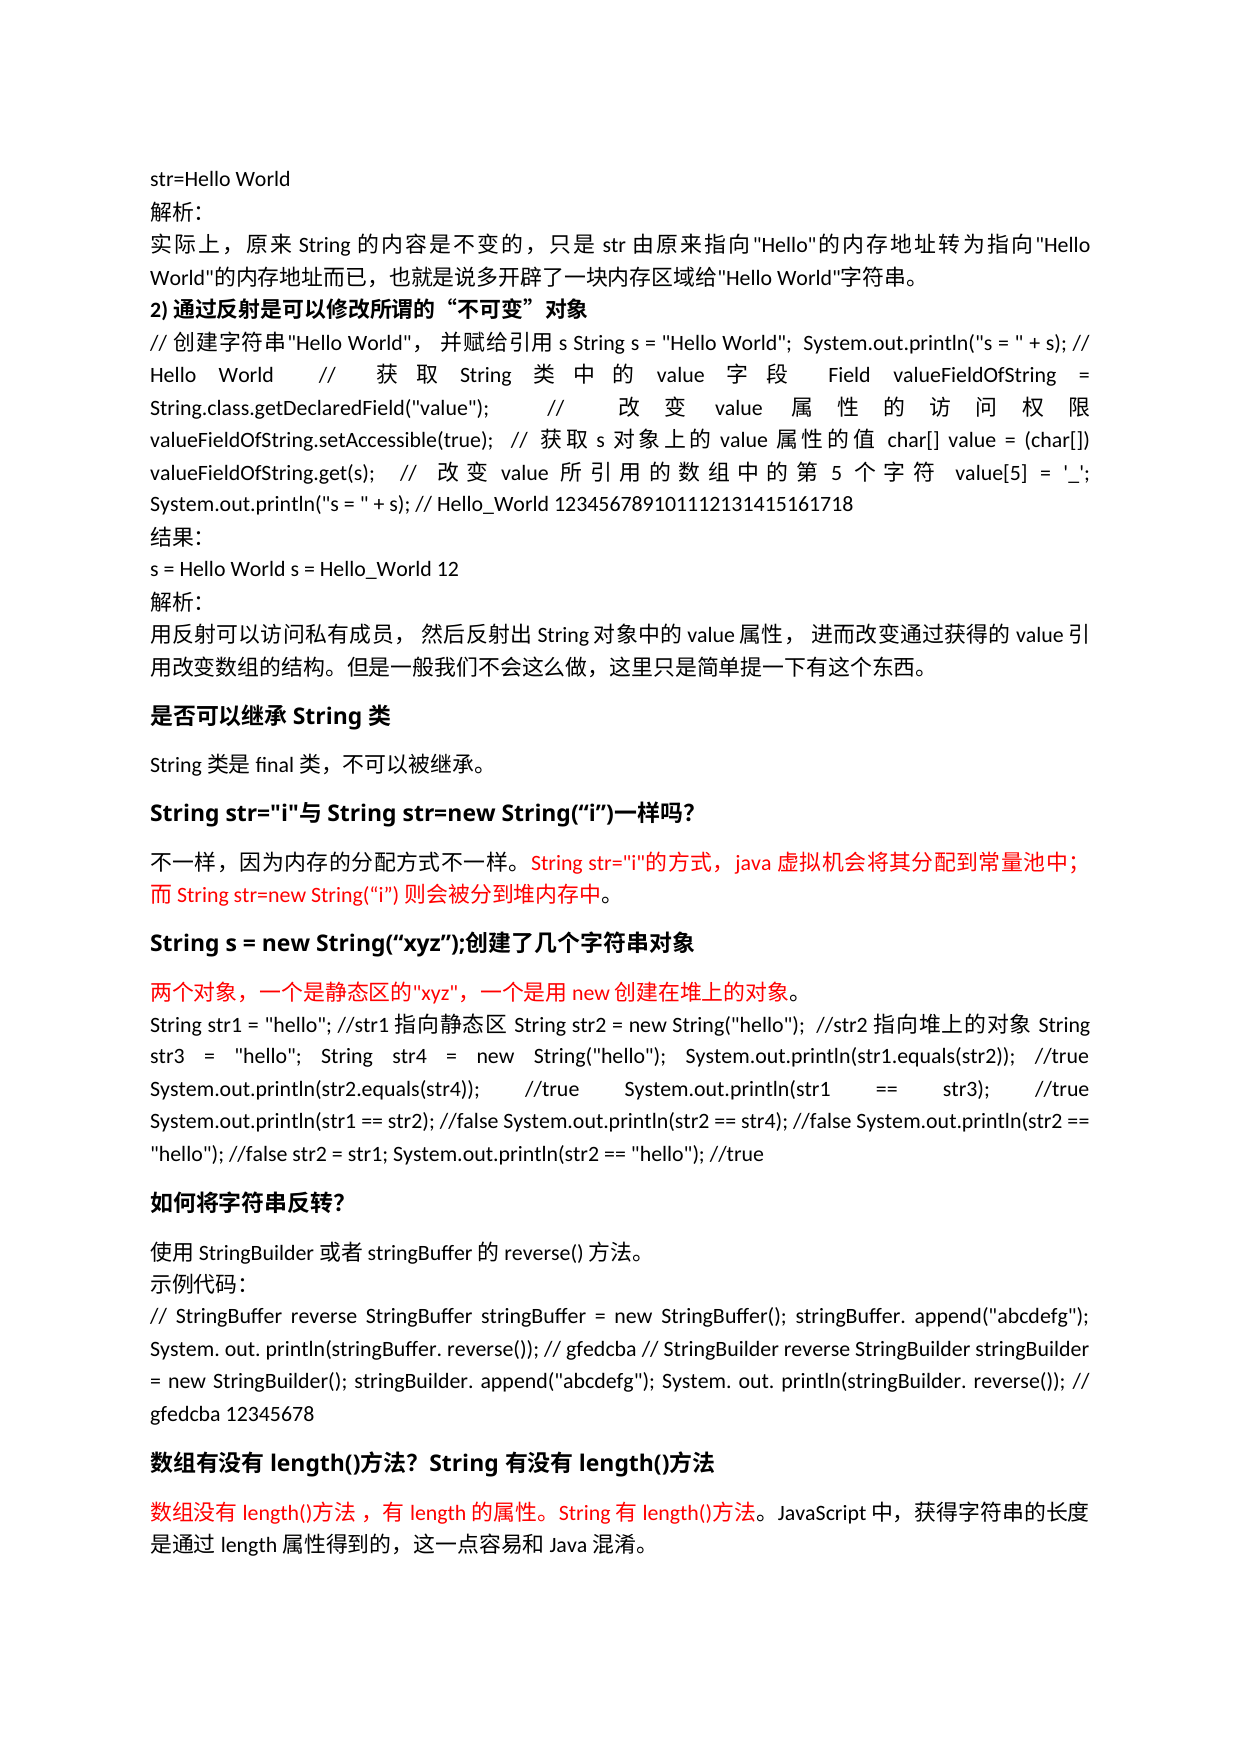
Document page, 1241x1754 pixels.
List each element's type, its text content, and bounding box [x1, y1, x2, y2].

text 数组没有 length()方法 ，有 length 的属性。String 有 length()方法。JavaScript中，获得字符串的长度是通过 length 属性得到的，这一点容易和 Java 混淆。 [150, 1494, 1090, 1559]
text 使用 StringBuilder 或者 stringBuffer 的 reverse() 方法。 [150, 1234, 1090, 1267]
text // 创建字符串"Hello World"， 并赋给引用s String s = "Hello World"; System.out.println("s = " + s); // Hello World // 获取String类中的value字段 Field valueFieldOfString = String.class.getDeclaredField("value"); // 改变value属性的访问权限 valueFieldOfString.setAccessible(true); // 获取s对象上的value属性的值 char[] value = (char[]) valueFieldOfString.get(s); // 改变value所引用的数组中的第5个字符 value[5] = '_'; System.out.println("s = " + s); // Hello_World 123456789101112131415161718 [150, 324, 1090, 519]
text 两个对象，一个是静态区的"xyz"，一个是用new创建在堆上的对象。 [150, 974, 1090, 1007]
text 示例代码： [150, 1267, 1090, 1299]
text String s = new String(“xyz”);创建了几个字符串对象 [150, 909, 1090, 974]
text 用反射可以访问私有成员， 然后反射出String对象中的value属性， 进而改变通过获得的value引用改变数组的结构。但是一般我们不会这么做，这里只是简单提一下有这个东西。 [150, 617, 1090, 682]
text 如何将字符串反转？ [150, 1169, 1090, 1234]
text 不一样，因为内存的分配方式不一样。String str="i"的方式，java 虚拟机会将其分配到常量池中；而 String str=new String(“i”) 则会被分到堆内存中。 [150, 844, 1090, 909]
text 2) 通过反射是可以修改所谓的“不可变”对象 [150, 292, 1090, 324]
text s = Hello World s = Hello_World 12 [150, 552, 1090, 584]
text 解析： [150, 584, 1090, 617]
text 数组有没有 length()方法？String 有没有 length()方法 [150, 1429, 1090, 1494]
text // StringBuffer reverse StringBuffer stringBuffer = new StringBuffer(); stringBuffer. append("abcdefg"); System. out. println(stringBuffer. reverse()); // gfedcba // StringBuilder reverse StringBuilder stringBuilder = new StringBuilder(); stringBuilder. append("abcdefg"); System. out. println(stringBuilder. reverse()); // gfedcba 12345678 [150, 1299, 1090, 1429]
text String str="i"与 String str=new String(“i”)一样吗？ [150, 779, 1090, 844]
text 解析： [150, 194, 1090, 227]
text 是否可以继承 String 类 [150, 682, 1090, 747]
text String 类是 final 类，不可以被继承。 [150, 747, 1090, 779]
text String str1 = "hello"; //str1指向静态区 String str2 = new String("hello"); //str2指向堆上的对象 String str3 = "hello"; String str4 = new String("hello"); System.out.println(str1.equals(str2)); //true System.out.println(str2.equals(str4)); //true System.out.println(str1 == str3); //true System.out.println(str1 == str2); //false System.out.println(str2 == str4); //false System.out.println(str2 == "hello"); //false str2 = str1; System.out.println(str2 == "hello"); //true [150, 1007, 1090, 1169]
text str=Hello World [150, 162, 1090, 194]
text 实际上，原来String的内容是不变的，只是str由原来指向"Hello"的内存地址转为指向"Hello World"的内存地址而已，也就是说多开辟了一块内存区域给"Hello World"字符串。 [150, 227, 1090, 292]
text 结果： [150, 519, 1090, 552]
